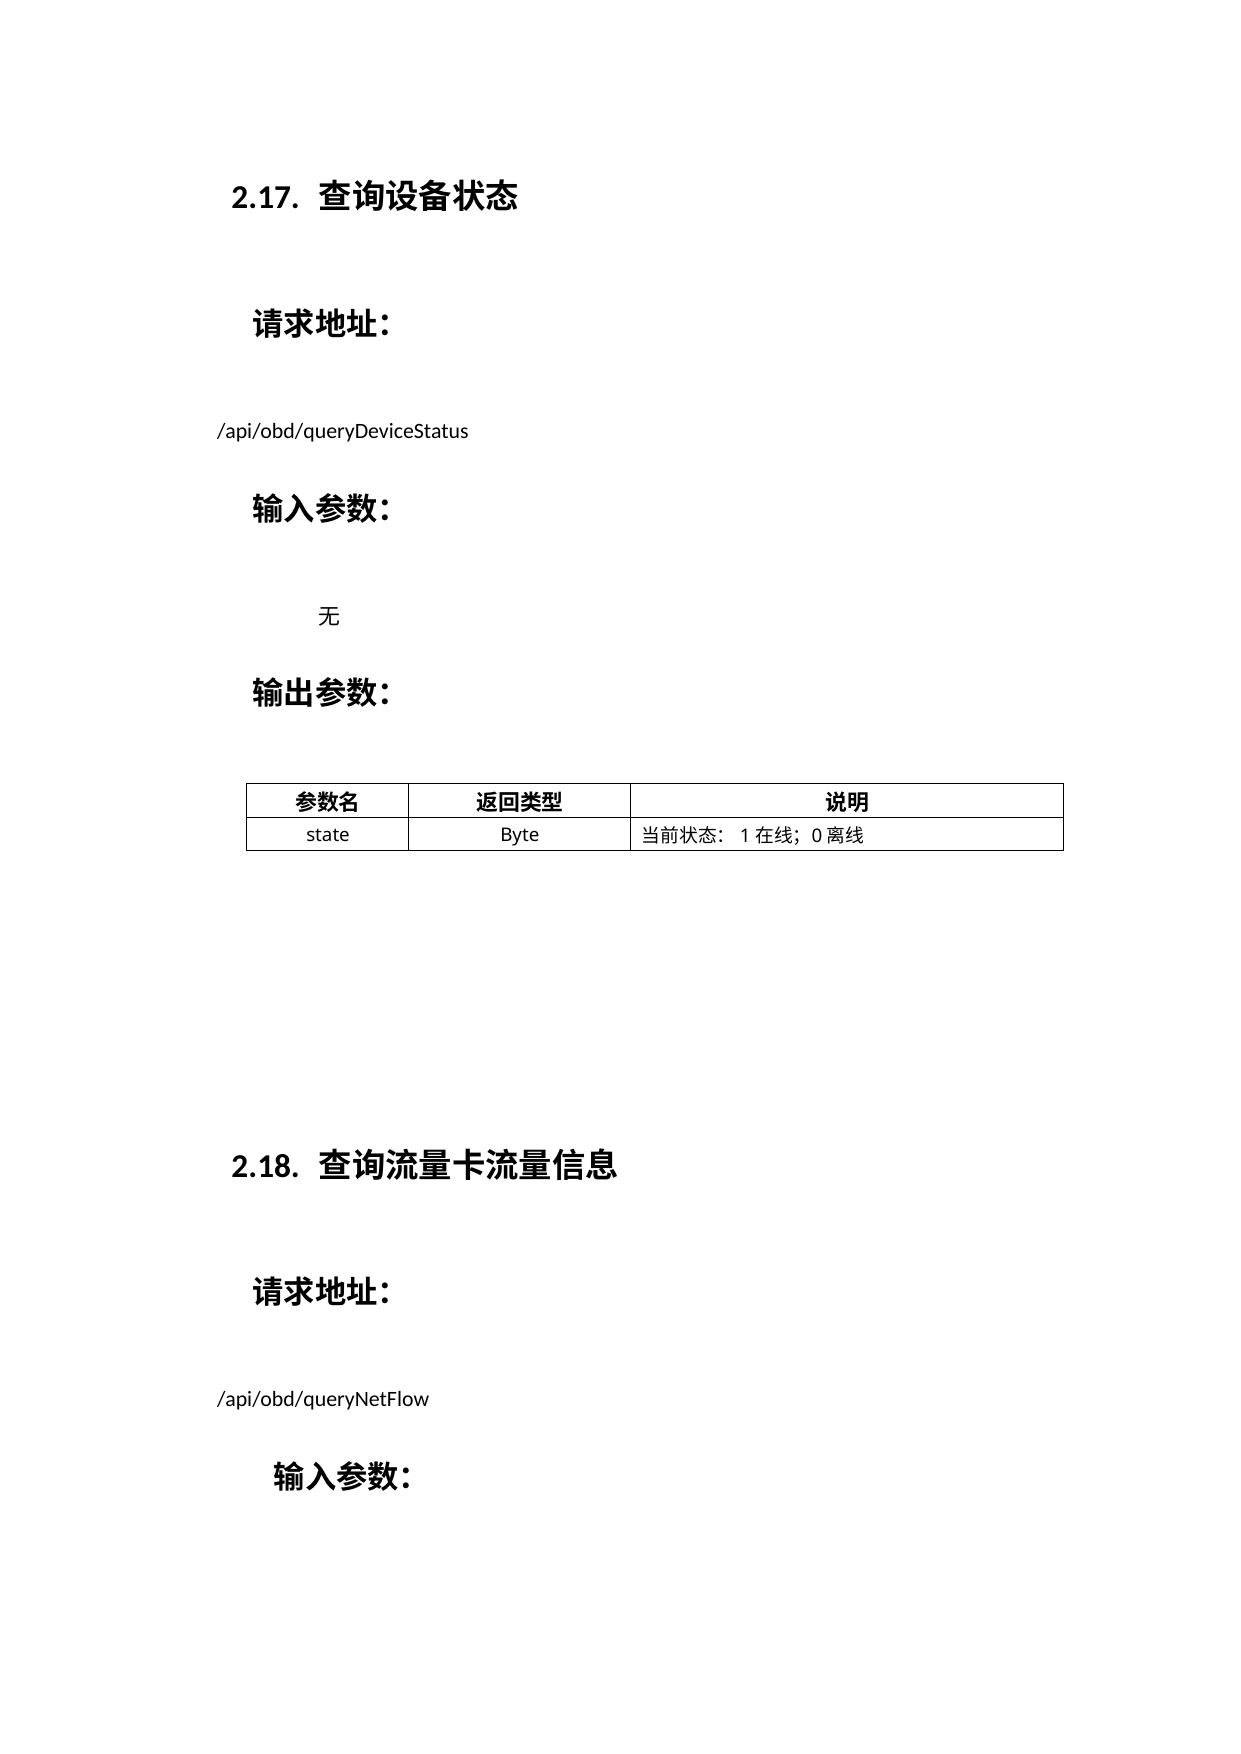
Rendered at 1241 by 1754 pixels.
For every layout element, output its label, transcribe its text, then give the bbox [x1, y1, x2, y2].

table_cell 当前状态： 1 在线；0离线 [631, 818, 1063, 850]
subtitle 输出参数： [231, 658, 1053, 723]
text /api/obd/queryNetFlow [187, 1382, 1053, 1415]
table_header 参数名 [247, 784, 408, 817]
subtitle 请求地址： [231, 1257, 1053, 1322]
subtitle 查询设备状态 [231, 162, 1053, 227]
text /api/obd/queryDeviceStatus [187, 414, 1053, 447]
text 无 [187, 599, 1053, 631]
subtitle 输入参数： [231, 1442, 1053, 1507]
subtitle 查询流量卡流量信息 [231, 1130, 1053, 1195]
table_header 说明 [631, 784, 1063, 817]
table_cell Byte [409, 818, 630, 850]
subtitle 输入参数： [231, 474, 1053, 539]
subtitle 请求地址： [231, 289, 1053, 354]
table_cell state [247, 818, 408, 850]
table_header 返回类型 [409, 784, 630, 817]
